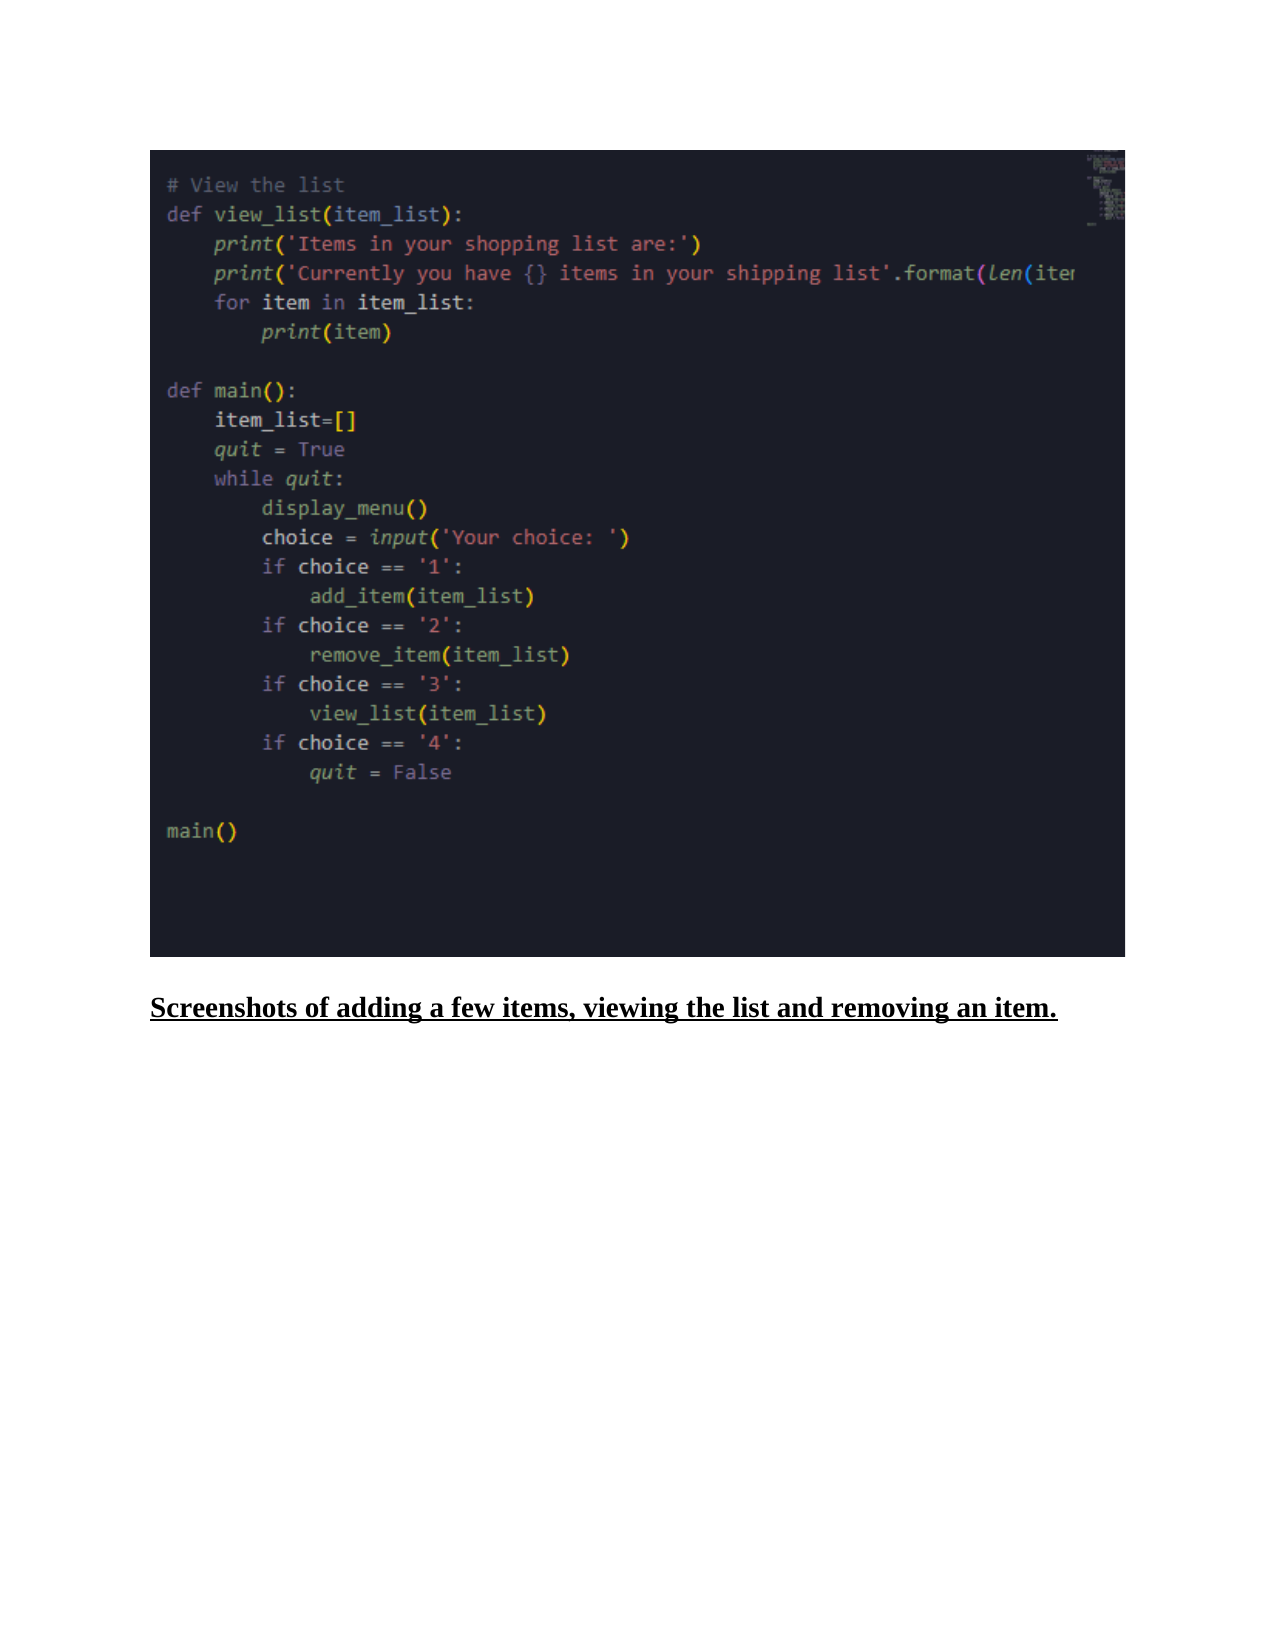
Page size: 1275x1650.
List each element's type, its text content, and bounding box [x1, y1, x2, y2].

picture [150, 150, 1125, 957]
text Screenshots of adding a few items, viewing the list and removing an item. [150, 990, 1125, 1024]
